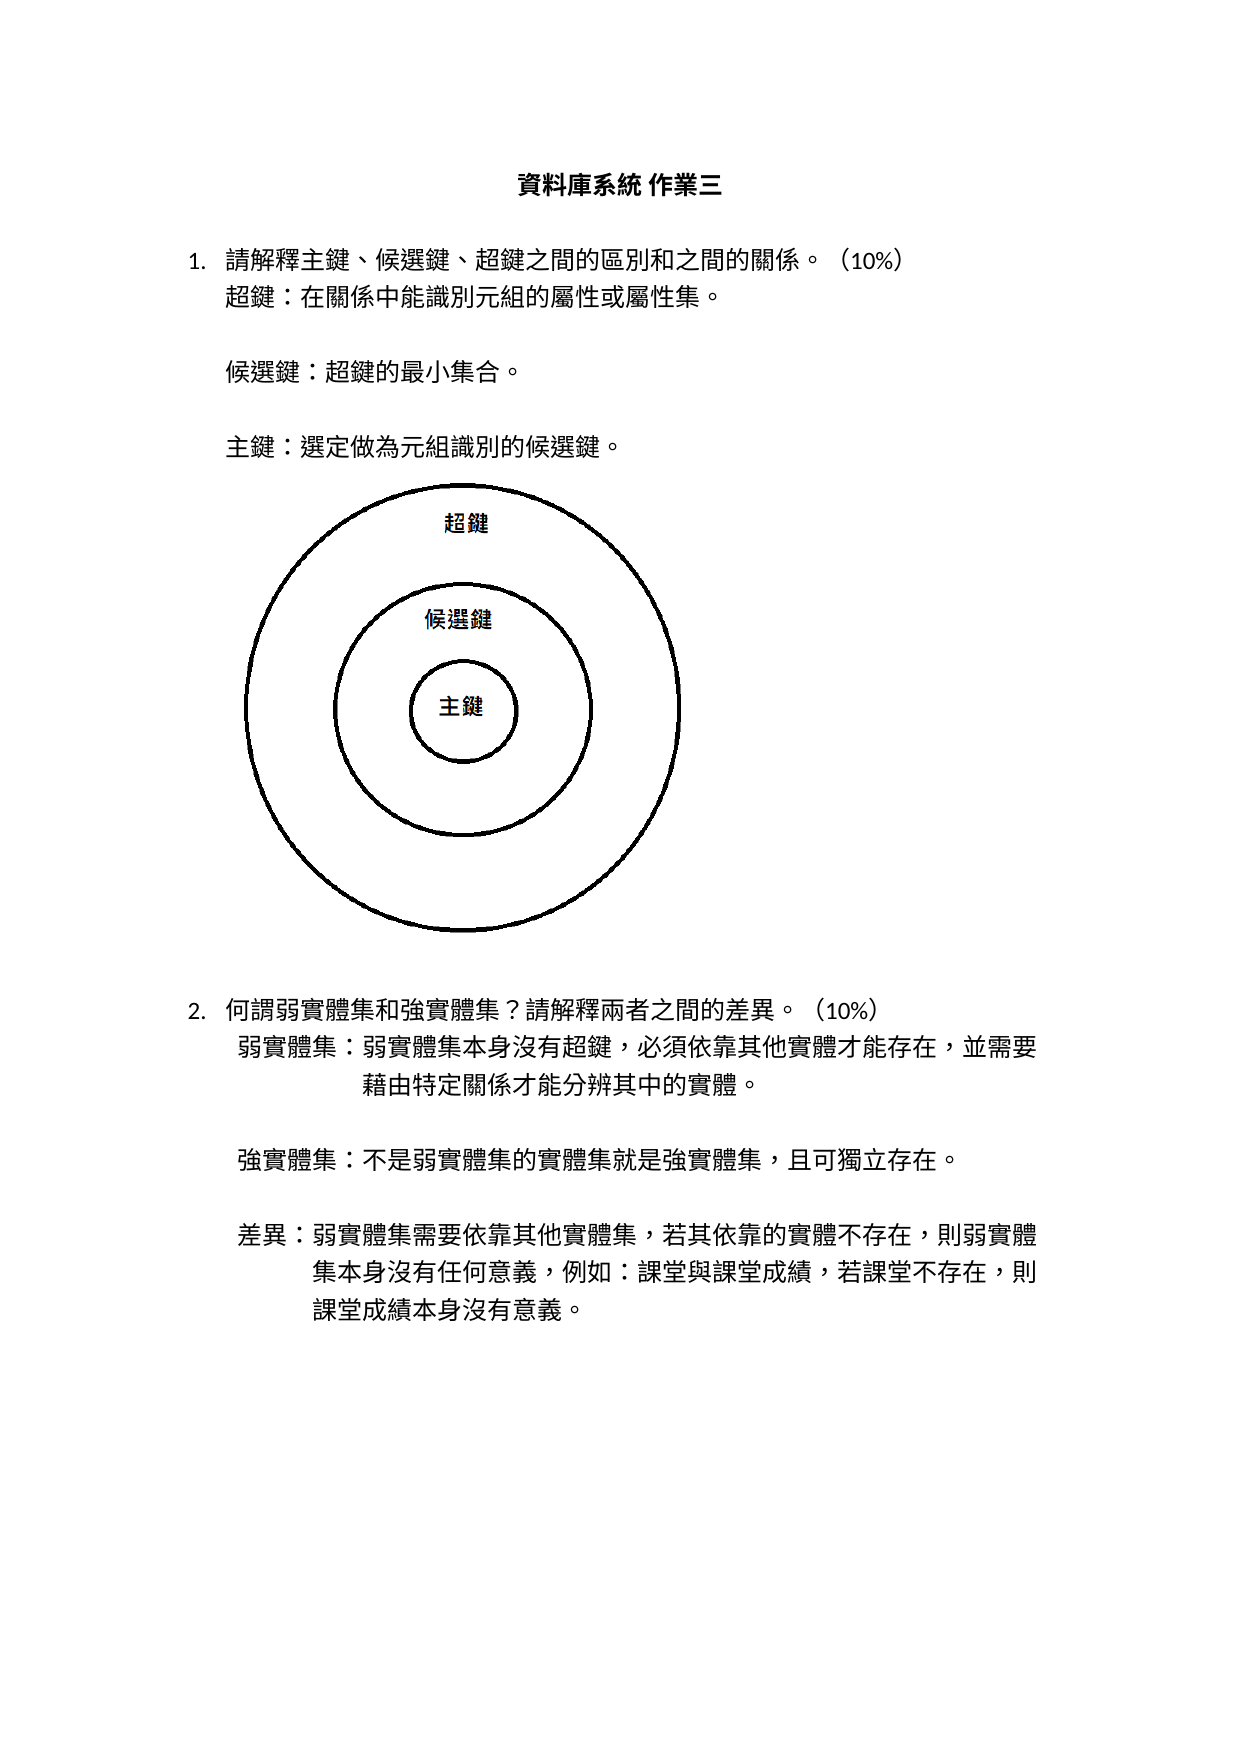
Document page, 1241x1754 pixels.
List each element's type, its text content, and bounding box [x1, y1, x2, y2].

list 請解釋主鍵、候選鍵、超鍵之間的區別和之間的關係。（10%） [187, 239, 1053, 277]
picture [225, 464, 704, 956]
list 何謂弱實體集和強實體集？請解釋兩者之間的差異。（10%） [187, 989, 1053, 1027]
text 資料庫系統 作業三 [187, 164, 1053, 202]
list 強實體集：不是弱實體集的實體集就是強實體集，且可獨立存在。 [237, 1139, 1053, 1177]
list 主鍵：選定做為元組識別的候選鍵。 [225, 427, 1053, 464]
list 候選鍵：超鍵的最小集合。 [225, 352, 1053, 389]
list 差異：弱實體集需要依靠其他實體集，若其依靠的實體不存在，則弱實體集本身沒有任何意義，例如：課堂與課堂成績，若課堂不存在，則課堂成績本身沒有意義。 [237, 1214, 1053, 1327]
list 弱實體集：弱實體集本身沒有超鍵，必須依靠其他實體才能存在，並需要藉由特定關係才能分辨其中的實體。 [237, 1027, 1053, 1102]
list 超鍵：在關係中能識別元組的屬性或屬性集。 [225, 277, 1053, 314]
